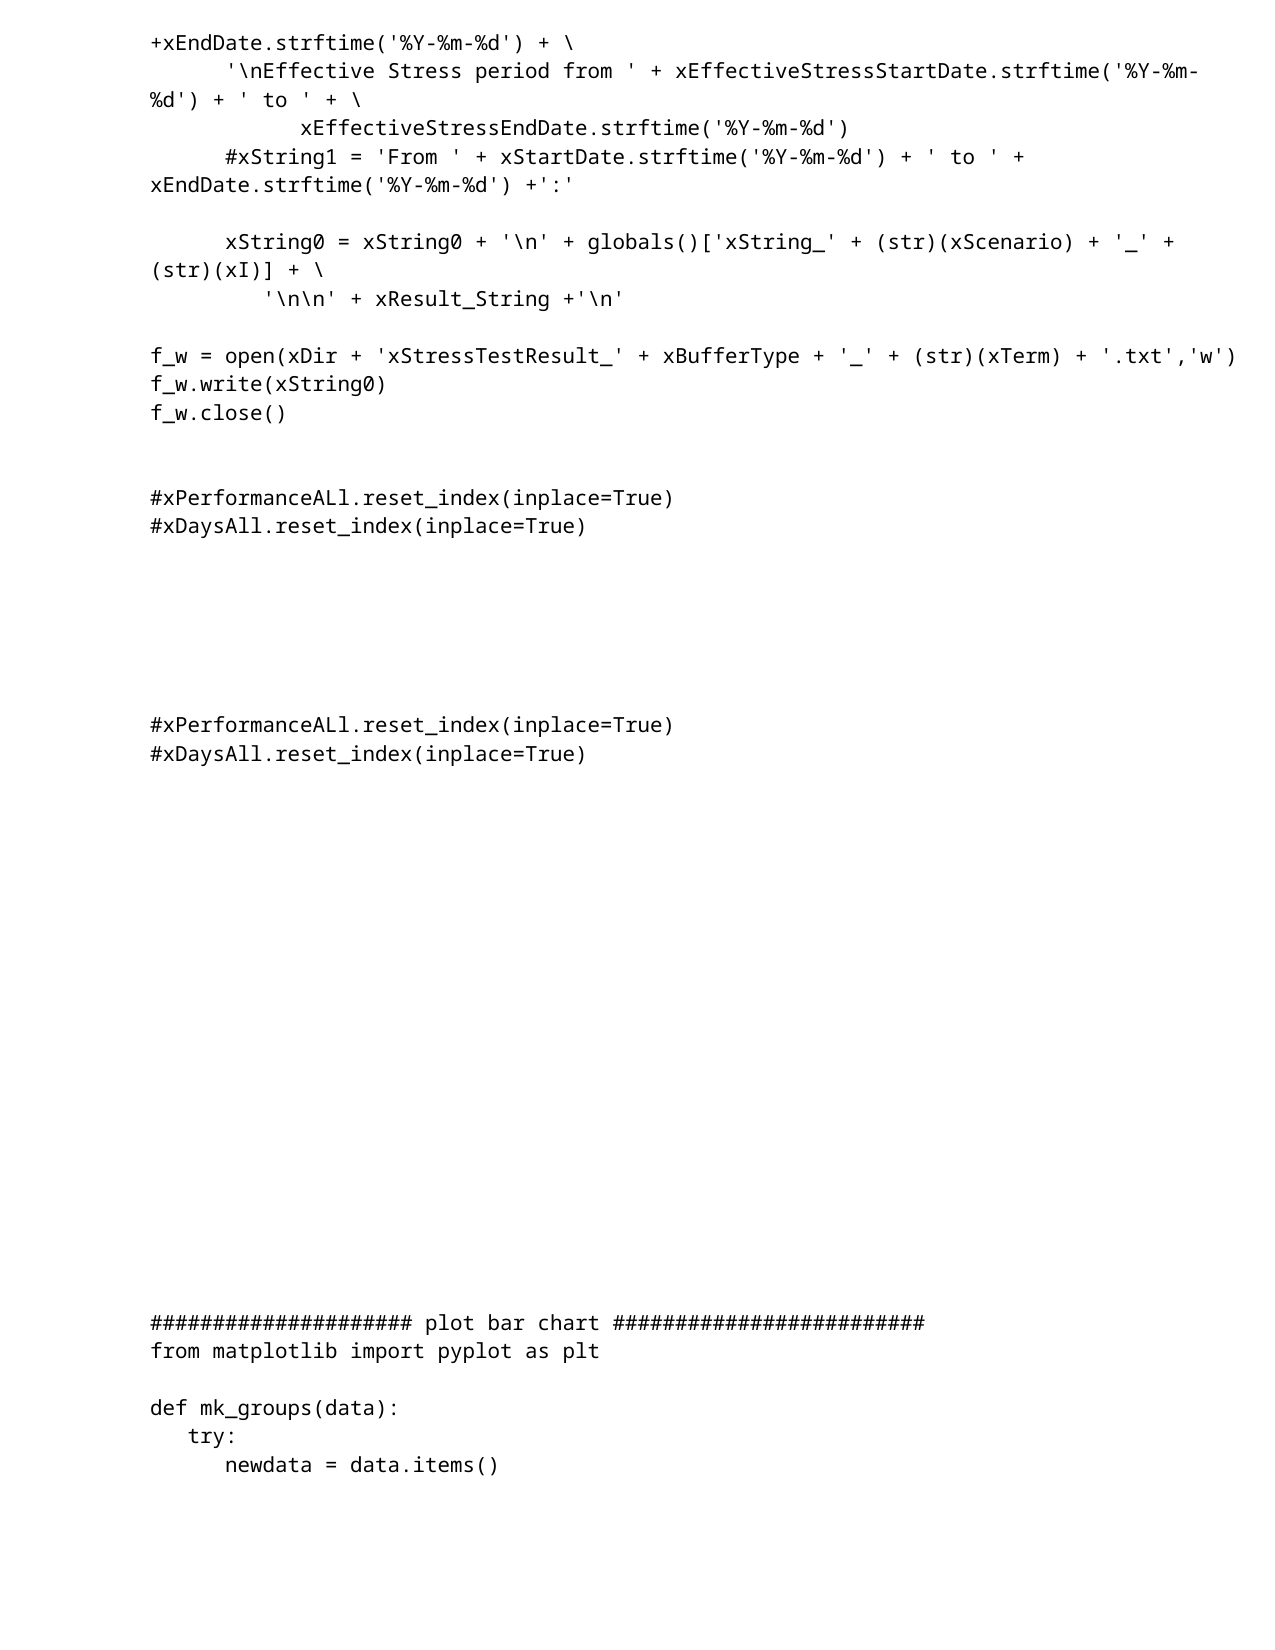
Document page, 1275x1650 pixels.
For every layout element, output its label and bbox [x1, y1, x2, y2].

text [150, 28, 1237, 1478]
